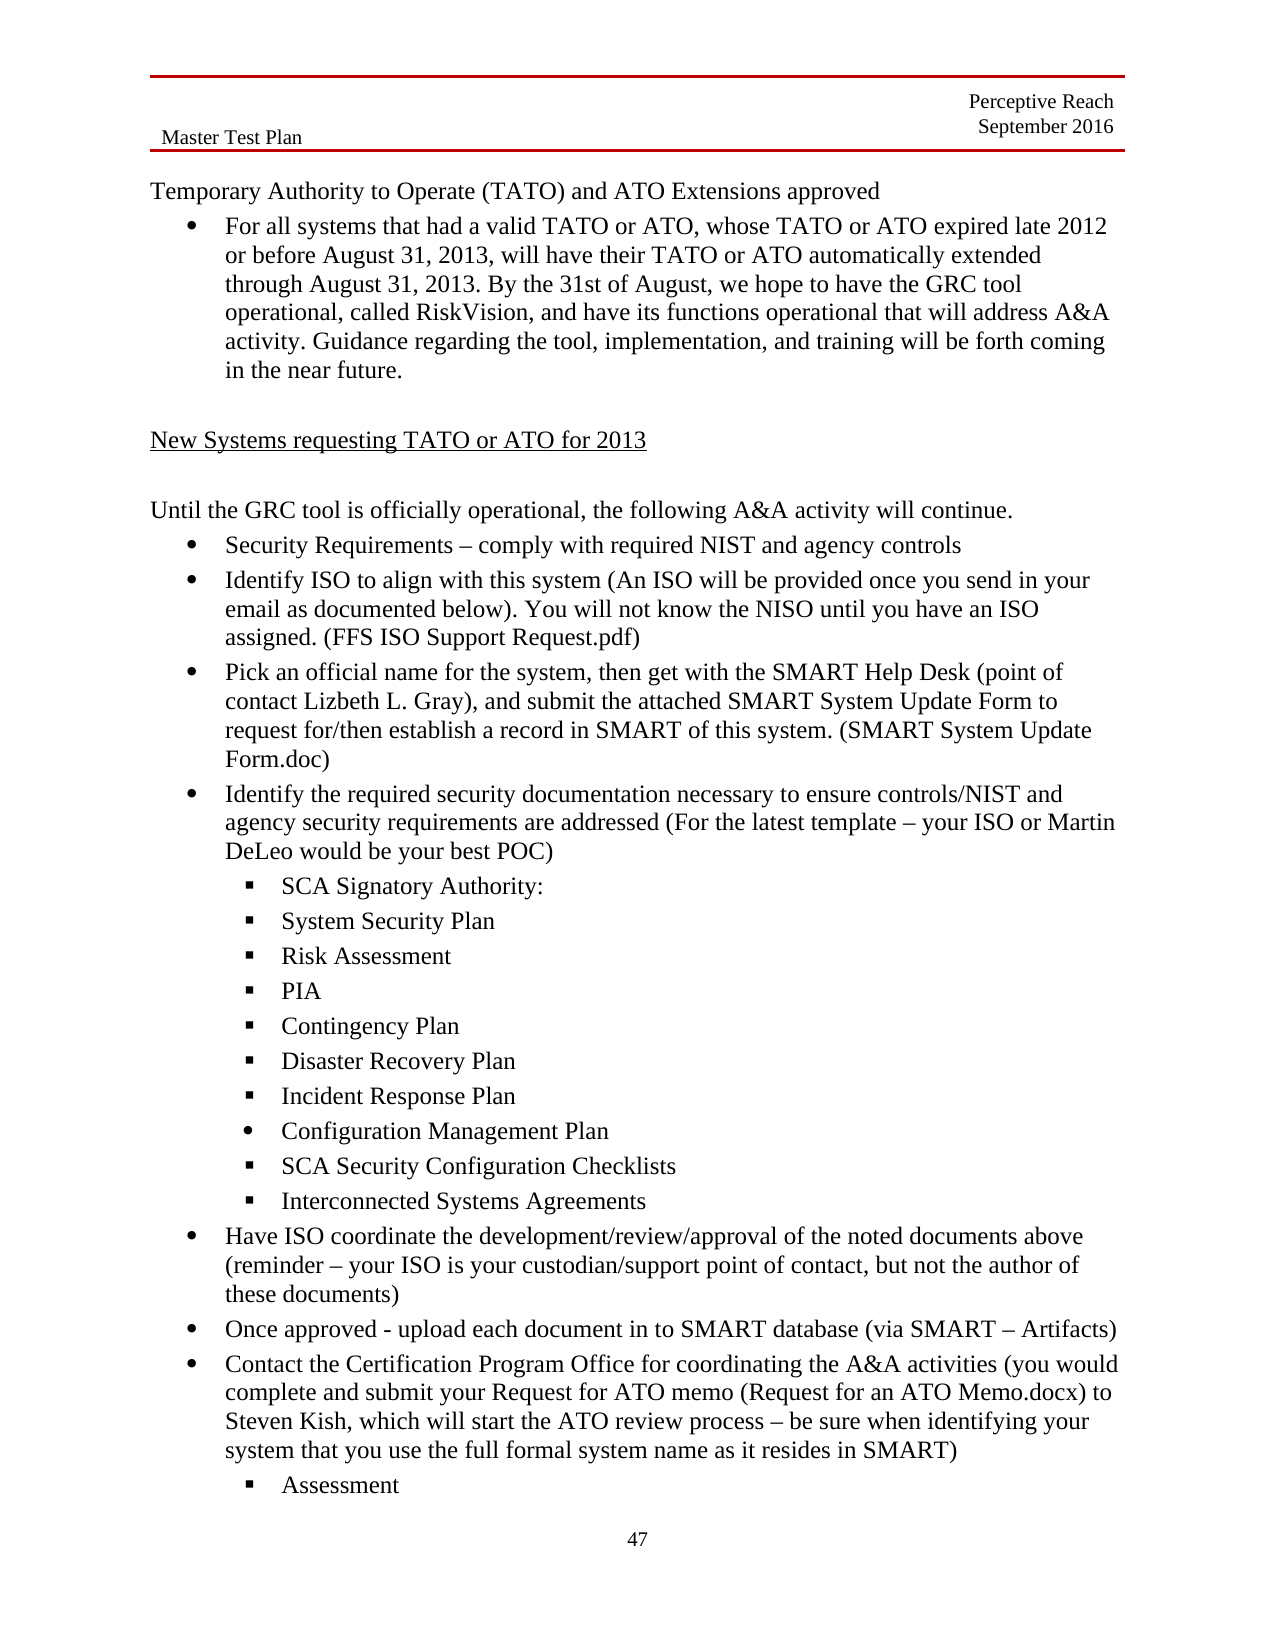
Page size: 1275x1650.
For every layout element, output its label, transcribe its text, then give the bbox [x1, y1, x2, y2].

list Temporary Authority to Operate (TATO) and ATO Extensions approved [150, 176, 1125, 205]
list Interconnected Systems Agreements [244, 1186, 1125, 1215]
list SCA Security Configuration Checklists [244, 1151, 1125, 1180]
list Identify ISO to align with this system (An ISO will be provided once you send in your email as documented below). You will not know the NISO until you have an ISO assigned. (FFS ISO Support Request.pdf) [187, 565, 1125, 651]
list Pick an official name for the system, then get with the SMART Help Desk (point of contact Lizbeth L. Gray), and submit the attached SMART System Update Form to request for/then establish a record in SMART of this system. (SMART System Update Form.doc) [187, 657, 1125, 772]
list Identify the required security documentation necessary to ensure controls/NIST and agency security requirements are addressed (For the latest template – your ISO or Martin DeLeo would be your best POC) [187, 779, 1125, 865]
list For all systems that had a valid TATO or ATO, whose TATO or ATO expired late 2012 or before August 31, 2013, will have their TATO or ATO automatically extended through August 31, 2013. By the 31st of August, we hope to have the GRC tool operational, called RiskVision, and have its functions operational that will address A&A activity. Guidance regarding the tool, implementation, and training will be forth coming in the near future. [187, 211, 1125, 384]
list Contingency Plan [244, 1011, 1125, 1040]
list New Systems requesting TATO or ATO for 2013 [150, 425, 1125, 454]
list SCA Signatory Authority: [244, 871, 1125, 900]
list System Security Plan [244, 906, 1125, 935]
list PIA [244, 976, 1125, 1005]
list Contact the Certification Program Office for coordinating the A&A activities (you would complete and submit your Request for ATO memo (Request for an ATO Memo.docx) to Steven Kish, which will start the ATO review process – be sure when identifying your system that you use the full formal system name as it resides in SMART) [187, 1349, 1125, 1464]
list Risk Assessment [244, 941, 1125, 970]
list Have ISO coordinate the development/review/approval of the noted documents above (reminder – your ISO is your custodian/support point of contact, but not the author of these documents) [187, 1221, 1125, 1307]
list Disaster Recovery Plan [244, 1046, 1125, 1075]
list Configuration Management Plan [244, 1116, 1125, 1145]
list Incident Response Plan [244, 1081, 1125, 1110]
list Until the GRC tool is officially operational, the following A&A activity will continue. [150, 495, 1125, 524]
list Assessment [244, 1470, 1125, 1499]
list Security Requirements – comply with required NIST and agency controls [187, 530, 1125, 559]
list Once approved - upload each document in to SMART database (via SMART – Artifacts) [187, 1314, 1125, 1342]
